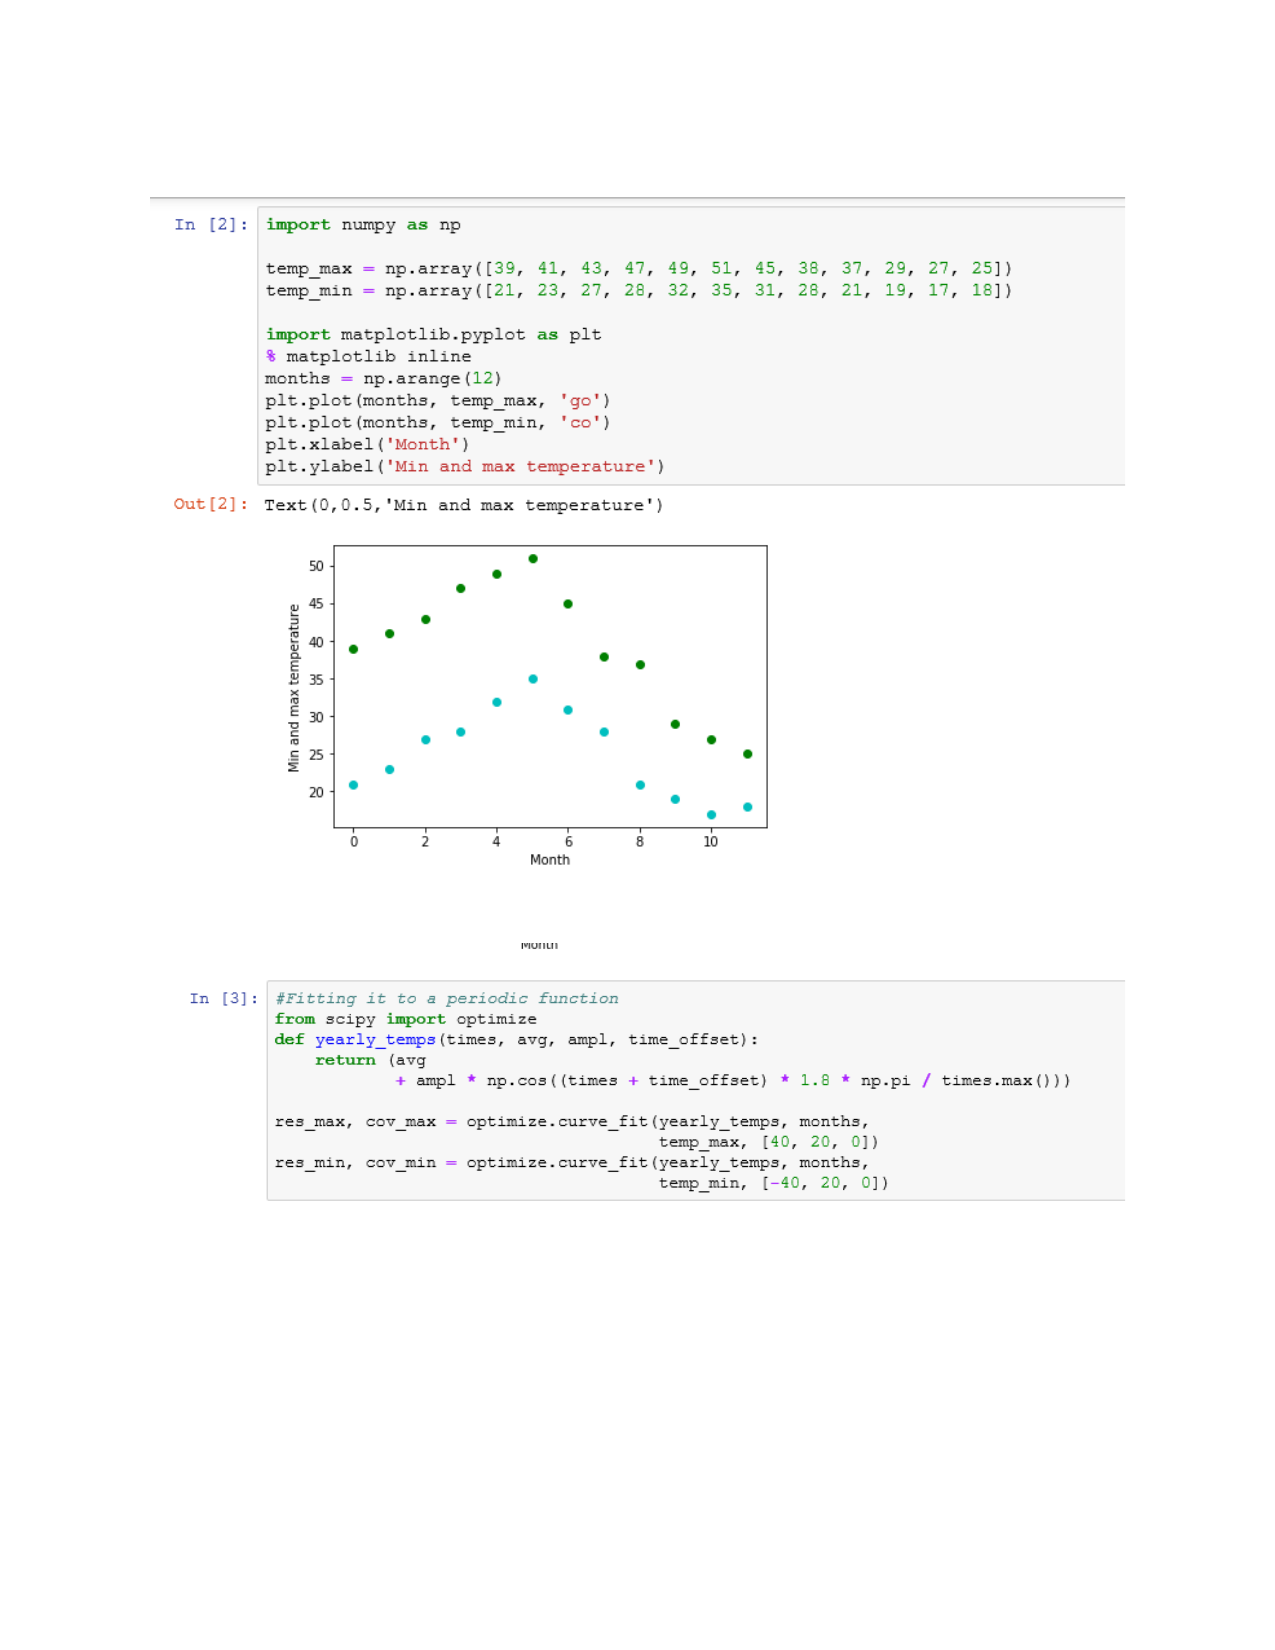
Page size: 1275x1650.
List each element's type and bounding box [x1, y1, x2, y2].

picture [150, 196, 1125, 879]
picture [150, 943, 1125, 1207]
